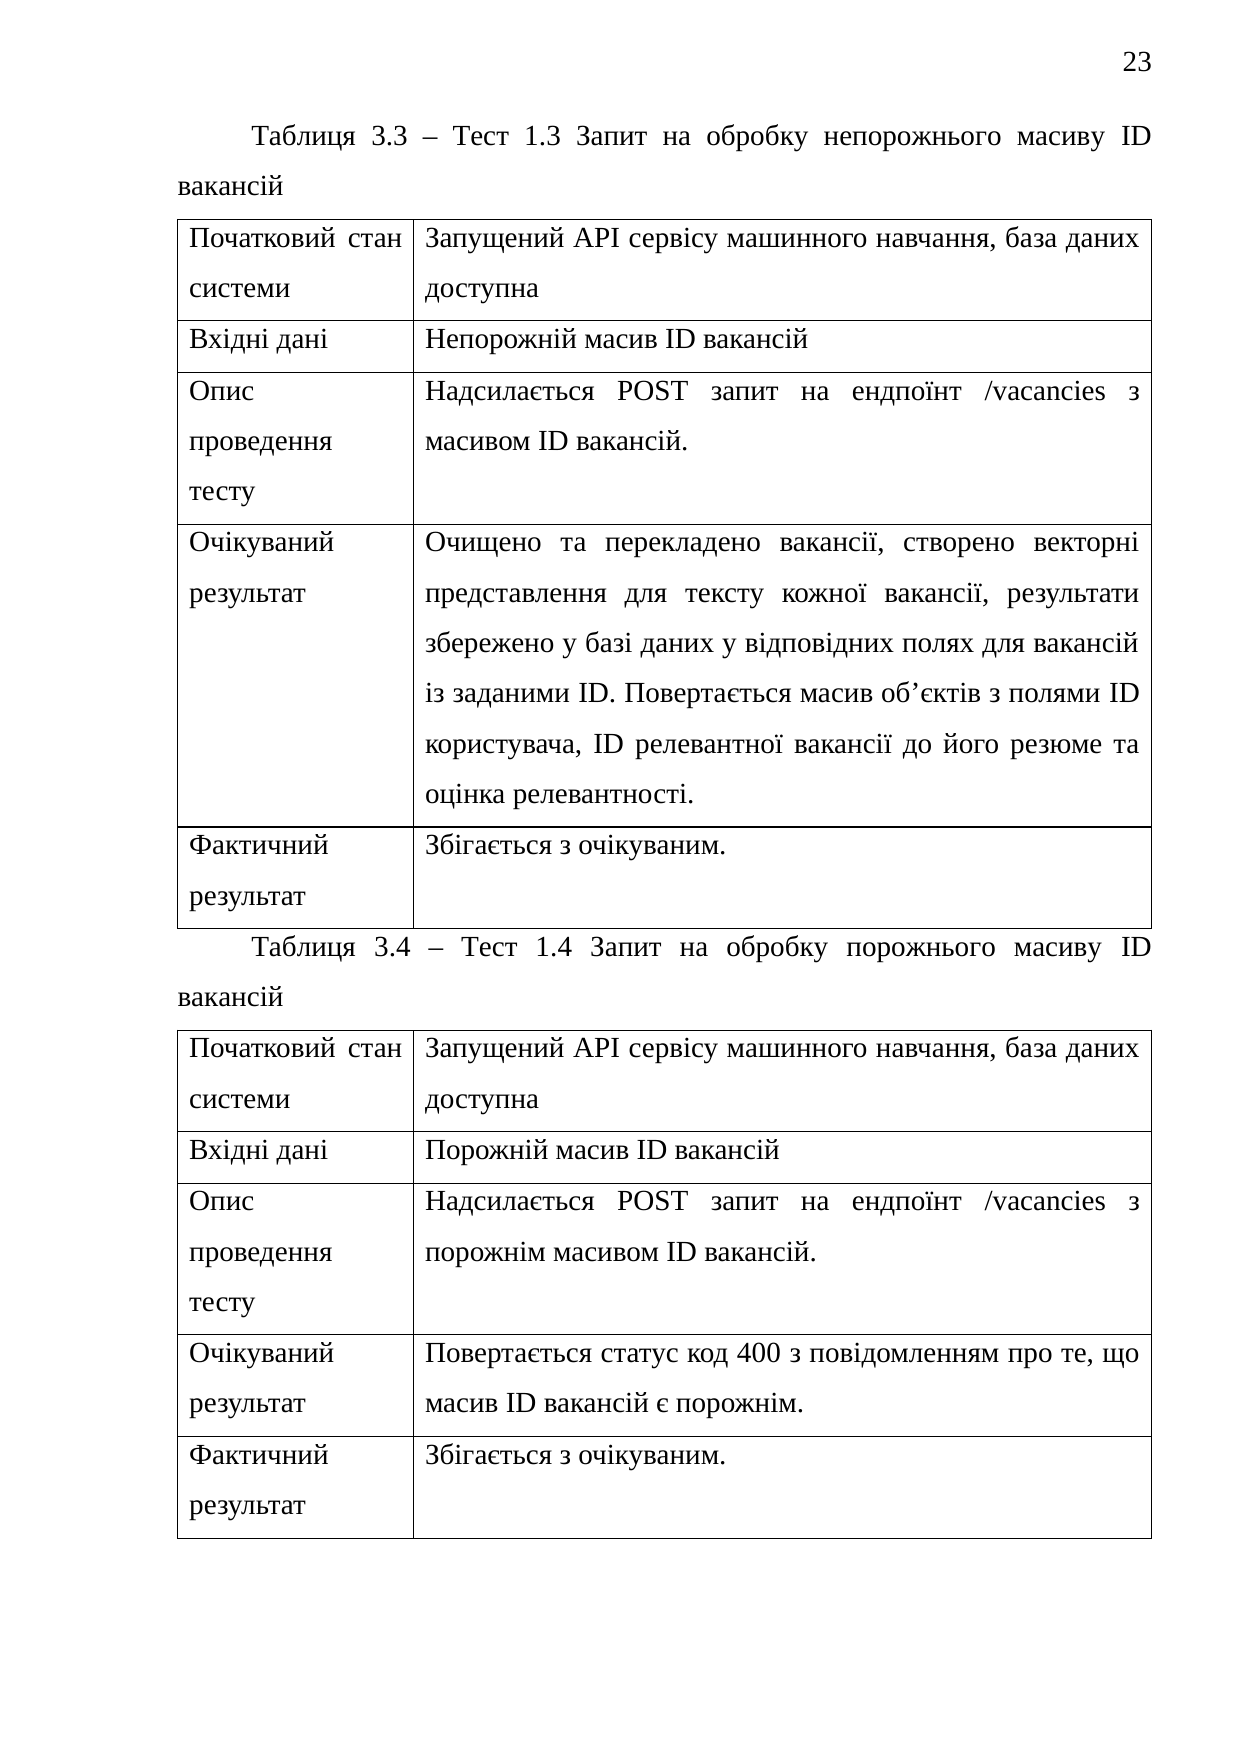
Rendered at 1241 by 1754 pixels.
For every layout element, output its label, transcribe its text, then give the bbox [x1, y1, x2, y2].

table_cell Опис проведення тесту [178, 1184, 413, 1334]
table_header Запущений API сервісу машинного навчання, база даних доступна [414, 220, 1151, 320]
table_cell Збігається з очікуваним. [414, 828, 1151, 928]
text Таблиця 3.4 – Тест 1.4 Запит на обробку порожнього масиву ID вакансій [177, 929, 1152, 1013]
table_cell Фактичний результат [178, 828, 413, 928]
table_cell Опис проведення тесту [178, 373, 413, 523]
table_cell Очікуваний результат [178, 525, 413, 826]
table_cell Вхідні дані [178, 1132, 413, 1182]
table_cell Фактичний результат [178, 1437, 413, 1537]
table_cell Надсилається POST запит на ендпоїнт /vacancies з масивом ID вакансій. [414, 373, 1151, 523]
table_cell Непорожній масив ID вакансій [414, 321, 1151, 372]
table_cell Надсилається POST запит на ендпоїнт /vacancies з порожнім масивом ID вакансій. [414, 1184, 1151, 1334]
table_header Початковий стан системи [178, 220, 413, 320]
table_cell Очищено та перекладено вакансії, створено векторні представлення для тексту кожної вакансії, результати збережено у базі даних у відповідних полях для вакансій із заданими ID. Повертається масив об’єктів з полями ID користувача, ID релевантної вакансії до його резюме та оцінка релевантності. [414, 525, 1151, 826]
table_cell Повертається статус код 400 з повідомленням про те, що масив ID вакансій є порожнім. [414, 1335, 1151, 1436]
table_cell Вхідні дані [178, 321, 413, 372]
table_cell Порожній масив ID вакансій [414, 1132, 1151, 1182]
text Таблиця 3.3 – Тест 1.3 Запит на обробку непорожнього масиву ID вакансій [177, 118, 1152, 202]
table_cell Збігається з очікуваним. [414, 1437, 1151, 1537]
table_header Запущений API сервісу машинного навчання, база даних доступна [414, 1031, 1151, 1131]
table_cell Очікуваний результат [178, 1335, 413, 1436]
table_header Початковий стан системи [178, 1031, 413, 1131]
